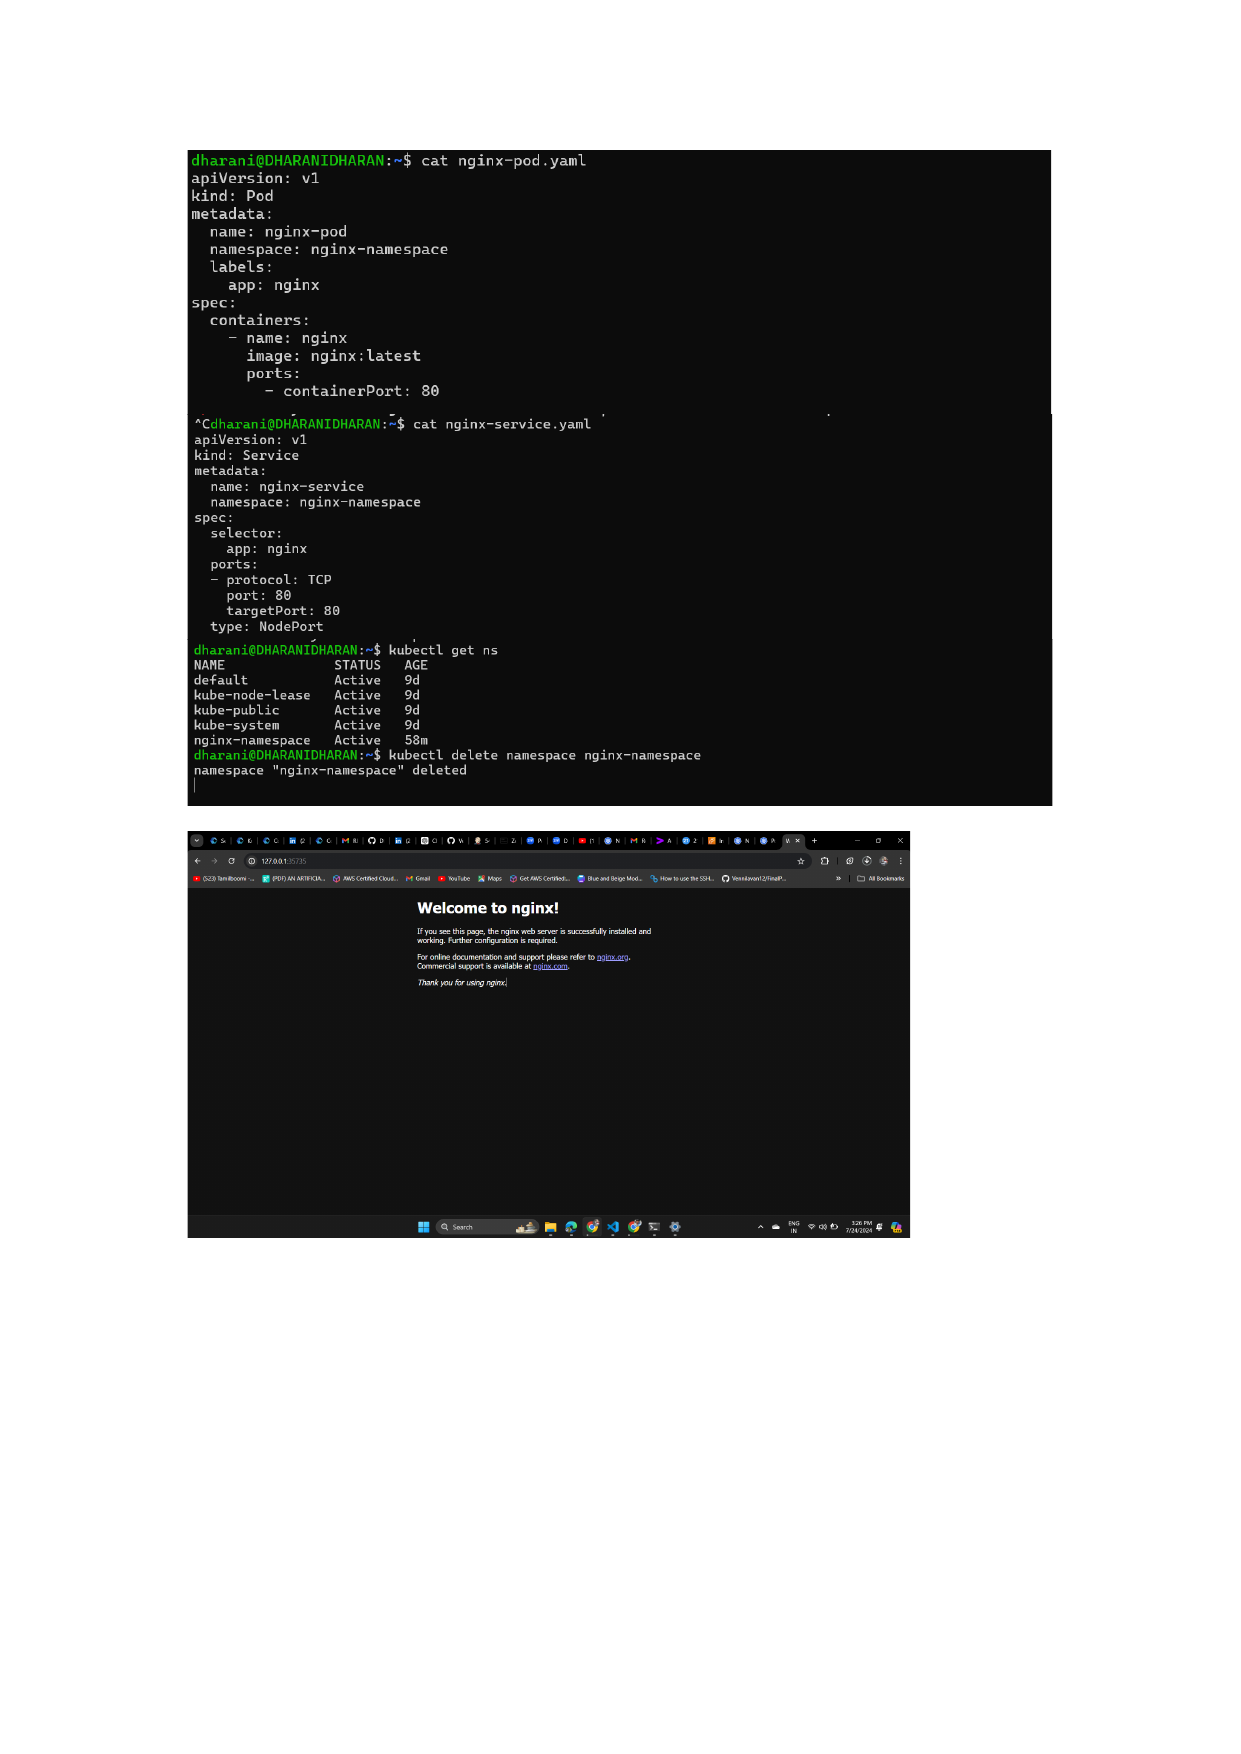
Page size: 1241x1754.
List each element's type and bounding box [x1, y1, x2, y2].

picture [187, 150, 1053, 806]
picture [187, 831, 911, 1238]
